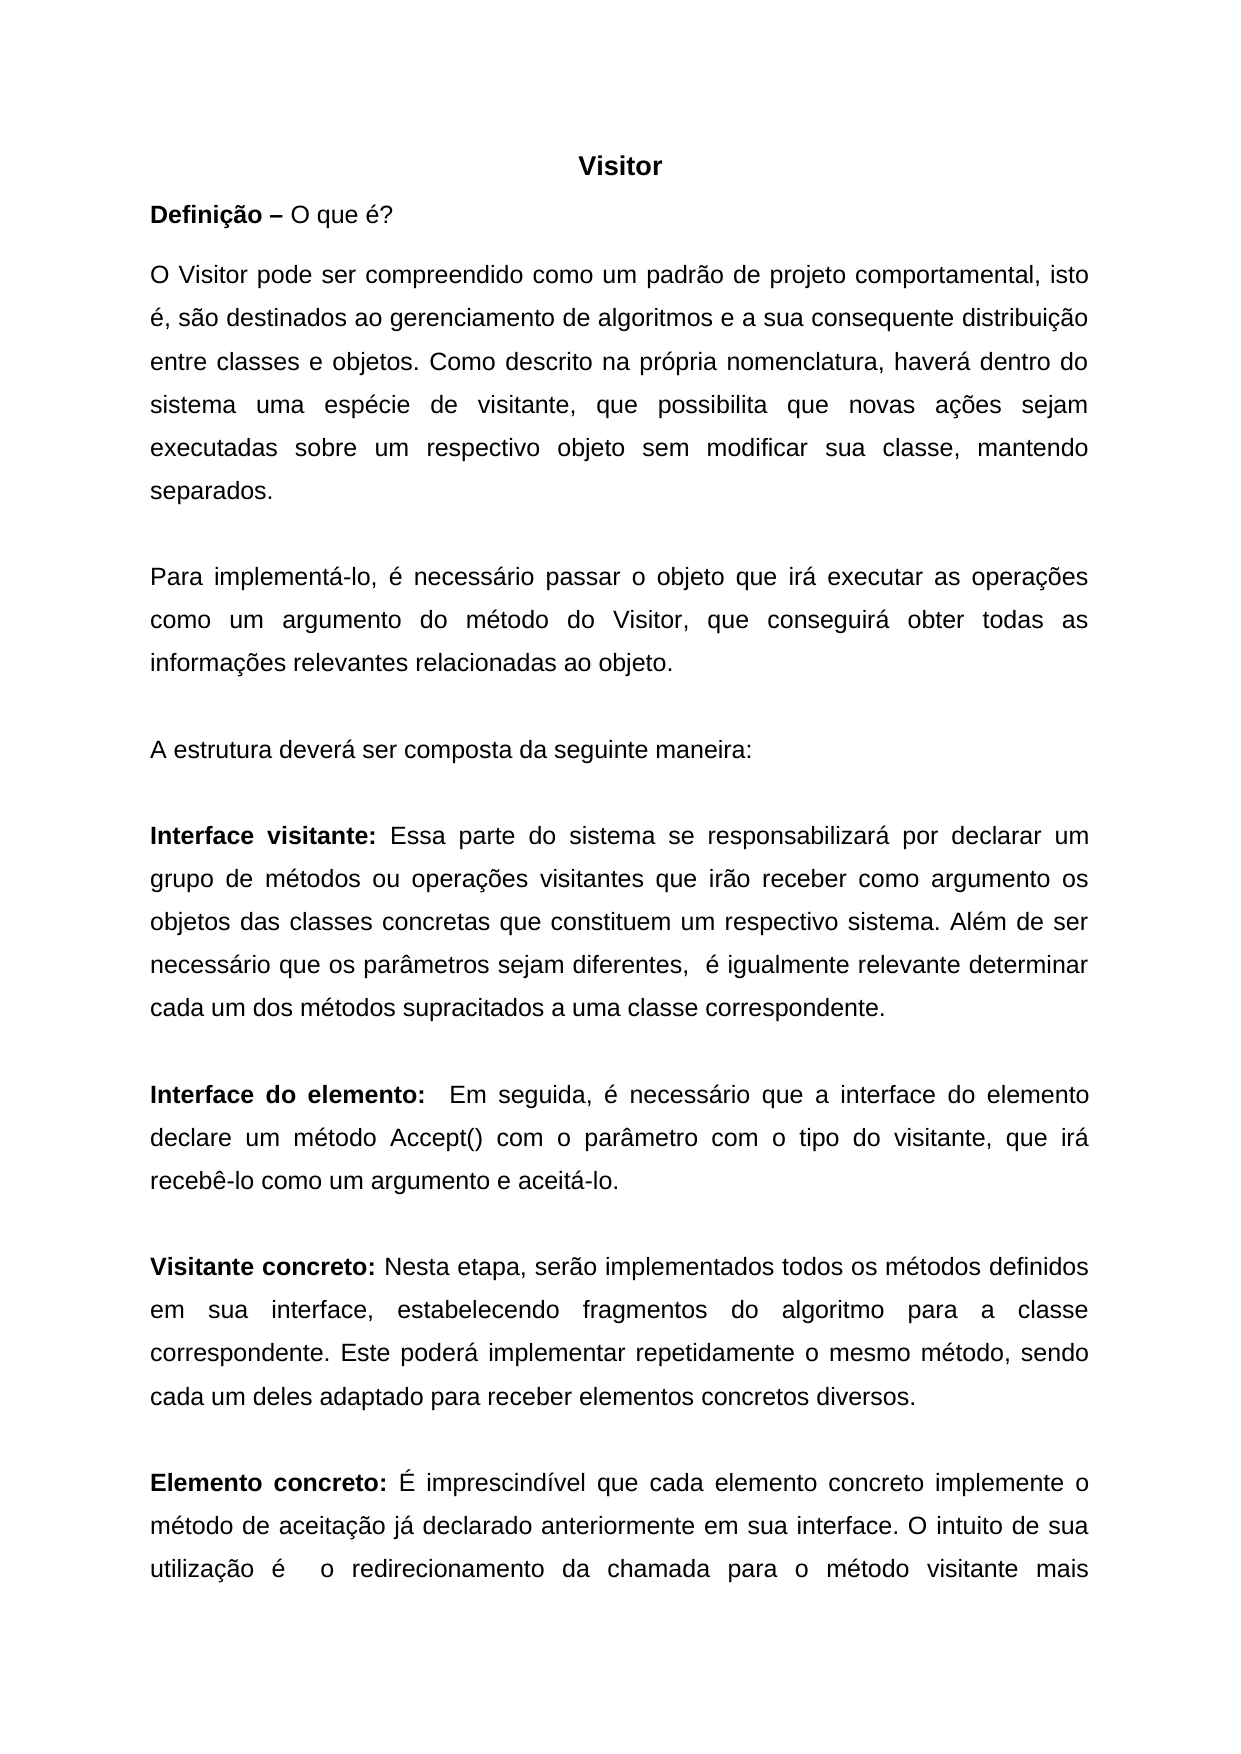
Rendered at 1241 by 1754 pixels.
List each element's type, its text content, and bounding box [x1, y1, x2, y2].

text Interface visitante: Essa parte do sistema se responsabilizará por declarar um grupo de métodos ou operações visitantes que irão receber como argumento os objetos das classes concretas que constituem um respectivo sistema. Além de ser necessário que os parâmetros sejam diferentes, é igualmente relevante determinar cada um dos métodos supracitados a uma classe correspondente. [150, 821, 1090, 1022]
text Interface do elemento: Em seguida, é necessário que a interface do elemento declare um método Accept() com o parâmetro com o tipo do visitante, que irá recebê-lo como um argumento e aceitá-lo. [150, 1079, 1090, 1194]
text A estrutura deverá ser composta da seguinte maneira: [150, 734, 1090, 763]
text O Visitor pode ser compreendido como um padrão de projeto comportamental, isto é, são destinados ao gerenciamento de algoritmos e a sua consequente distribuição entre classes e objetos. Como descrito na própria nomenclatura, haverá dentro do sistema uma espécie de visitante, que possibilita que novas ações sejam executadas sobre um respectivo objeto sem modificar sua classe, mantendo separados. [150, 260, 1090, 504]
text Visitor [150, 150, 1090, 181]
text Visitante concreto: Nesta etapa, serão implementados todos os métodos definidos em sua interface, estabelecendo fragmentos do algoritmo para a classe correspondente. Este poderá implementar repetidamente o mesmo método, sendo cada um deles adaptado para receber elementos concretos diversos. [150, 1252, 1090, 1410]
text Definição – O que é? [150, 200, 1090, 229]
text Para implementá-lo, é necessário passar o objeto que irá executar as operações como um argumento do método do Visitor, que conseguirá obter todas as informações relevantes relacionadas ao objeto. [150, 562, 1090, 677]
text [150, 1468, 1090, 1583]
